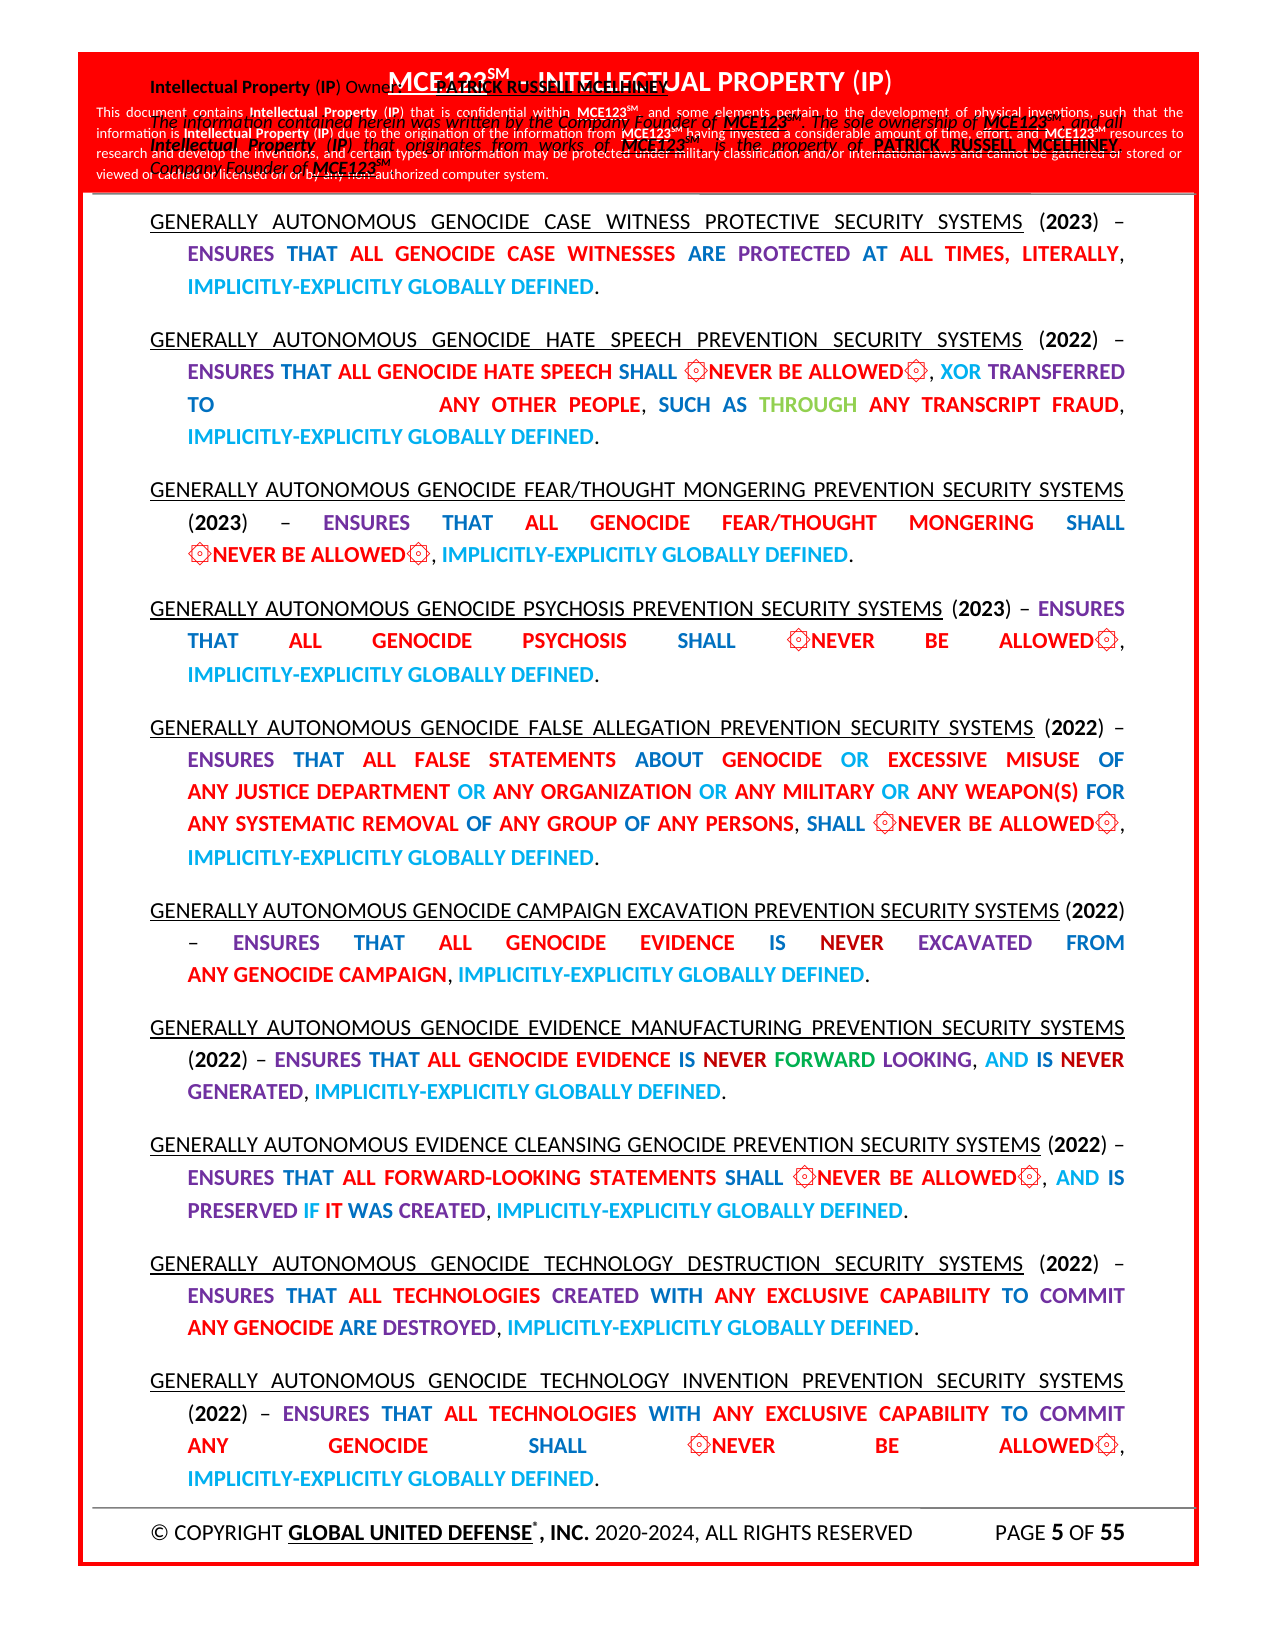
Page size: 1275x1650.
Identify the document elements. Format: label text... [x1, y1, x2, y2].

text GENERALLY AUTONOMOUS GENOCIDE CASE WITNESS PROTECTIVE SECURITY SYSTEMS (2023) – ENSURES THAT ALL GENOCIDE CASE WITNESSES ARE PROTECTED AT ALL TIMES, LITERALLY, IMPLICITLY-EXPLICITLY GLOBALLY DEFINED. [150, 207, 1125, 300]
text GENERALLY AUTONOMOUS GENOCIDE FEAR/THOUGHT MONGERING PREVENTION SECURITY SYSTEMS (2023) – ENSURES THAT ALL GENOCIDE FEAR/THOUGHT MONGERING SHALL ۞NEVER BE ALLOWED۞, IMPLICITLY-EXPLICITLY GLOBALLY DEFINED. [150, 476, 1125, 500]
text GENERALLY AUTONOMOUS EVIDENCE CLEANSING GENOCIDE PREVENTION SECURITY SYSTEMS (2022) – ENSURES THAT ALL FORWARD-LOOKING STATEMENTS SHALL ۞NEVER BE ALLOWED۞, AND IS PRESERVED IF IT WAS CREATED, IMPLICITLY-EXPLICITLY GLOBALLY DEFINED. [150, 1131, 1125, 1224]
text GENERALLY AUTONOMOUS GENOCIDE EVIDENCE MANUFACTURING PREVENTION SECURITY SYSTEMS (2022) – ENSURES THAT ALL GENOCIDE EVIDENCE IS NEVER FORWARD LOOKING, AND IS NEVER GENERATED, IMPLICITLY-EXPLICITLY GLOBALLY DEFINED. [150, 1039, 1125, 1106]
text GENERALLY AUTONOMOUS GENOCIDE EVIDENCE MANUFACTURING PREVENTION SECURITY SYSTEMS (2022) – ENSURES THAT ALL GENOCIDE EVIDENCE IS NEVER FORWARD LOOKING, AND IS NEVER GENERATED, IMPLICITLY-EXPLICITLY GLOBALLY DEFINED. [150, 1013, 1125, 1037]
text GENERALLY AUTONOMOUS GENOCIDE FEAR/THOUGHT MONGERING PREVENTION SECURITY SYSTEMS (2023) – ENSURES THAT ALL GENOCIDE FEAR/THOUGHT MONGERING SHALL ۞NEVER BE ALLOWED۞, IMPLICITLY-EXPLICITLY GLOBALLY DEFINED. [150, 501, 1125, 569]
text GENERALLY AUTONOMOUS GENOCIDE FALSE ALLEGATION PREVENTION SECURITY SYSTEMS (2022) – ENSURES THAT ALL FALSE STATEMENTS ABOUT GENOCIDE OR EXCESSIVE MISUSE OF ANY JUSTICE DEPARTMENT OR ANY ORGANIZATION OR ANY MILITARY OR ANY WEAPON(S) FOR ANY SYSTEMATIC REMOVAL OF ANY GROUP OF ANY PERSONS, SHALL ۞NEVER BE ALLOWED۞, IMPLICITLY-EXPLICITLY GLOBALLY DEFINED. [150, 713, 1125, 871]
text GENERALLY AUTONOMOUS GENOCIDE TECHNOLOGY DESTRUCTION SECURITY SYSTEMS (2022) – ENSURES THAT ALL TECHNOLOGIES CREATED WITH ANY EXCLUSIVE CAPABILITY TO COMMIT ANY GENOCIDE ARE DESTROYED, IMPLICITLY-EXPLICITLY GLOBALLY DEFINED. [150, 1249, 1125, 1341]
text GENERALLY AUTONOMOUS GENOCIDE TECHNOLOGY INVENTION PREVENTION SECURITY SYSTEMS (2022) – ENSURES THAT ALL TECHNOLOGIES WITH ANY EXCLUSIVE CAPABILITY TO COMMIT ANY GENOCIDE SHALL ۞NEVER BE ALLOWED۞, IMPLICITLY-EXPLICITLY GLOBALLY DEFINED. [150, 1366, 1125, 1391]
text GENERALLY AUTONOMOUS GENOCIDE PSYCHOSIS PREVENTION SECURITY SYSTEMS (2023) – ENSURES THAT ALL GENOCIDE PSYCHOSIS SHALL ۞NEVER BE ALLOWED۞, IMPLICITLY-EXPLICITLY GLOBALLY DEFINED. [150, 594, 1125, 688]
text GENERALLY AUTONOMOUS GENOCIDE HATE SPEECH PREVENTION SECURITY SYSTEMS (2022) – ENSURES THAT ALL GENOCIDE HATE SPEECH SHALL ۞NEVER BE ALLOWED۞, XOR TRANSFERRED TO ANY OTHER PEOPLE, SUCH AS THROUGH ANY TRANSCRIPT FRAUD, IMPLICITLY-EXPLICITLY GLOBALLY DEFINED. [150, 325, 1125, 451]
text GENERALLY AUTONOMOUS GENOCIDE CAMPAIGN EXCAVATION PREVENTION SECURITY SYSTEMS (2022) – ENSURES THAT ALL GENOCIDE EVIDENCE IS NEVER EXCAVATED FROM ANY GENOCIDE CAMPAIGN, IMPLICITLY-EXPLICITLY GLOBALLY DEFINED. [150, 896, 1125, 988]
text GENERALLY AUTONOMOUS GENOCIDE TECHNOLOGY INVENTION PREVENTION SECURITY SYSTEMS (2022) – ENSURES THAT ALL TECHNOLOGIES WITH ANY EXCLUSIVE CAPABILITY TO COMMIT ANY GENOCIDE SHALL ۞NEVER BE ALLOWED۞, IMPLICITLY-EXPLICITLY GLOBALLY DEFINED. [150, 1392, 1125, 1492]
